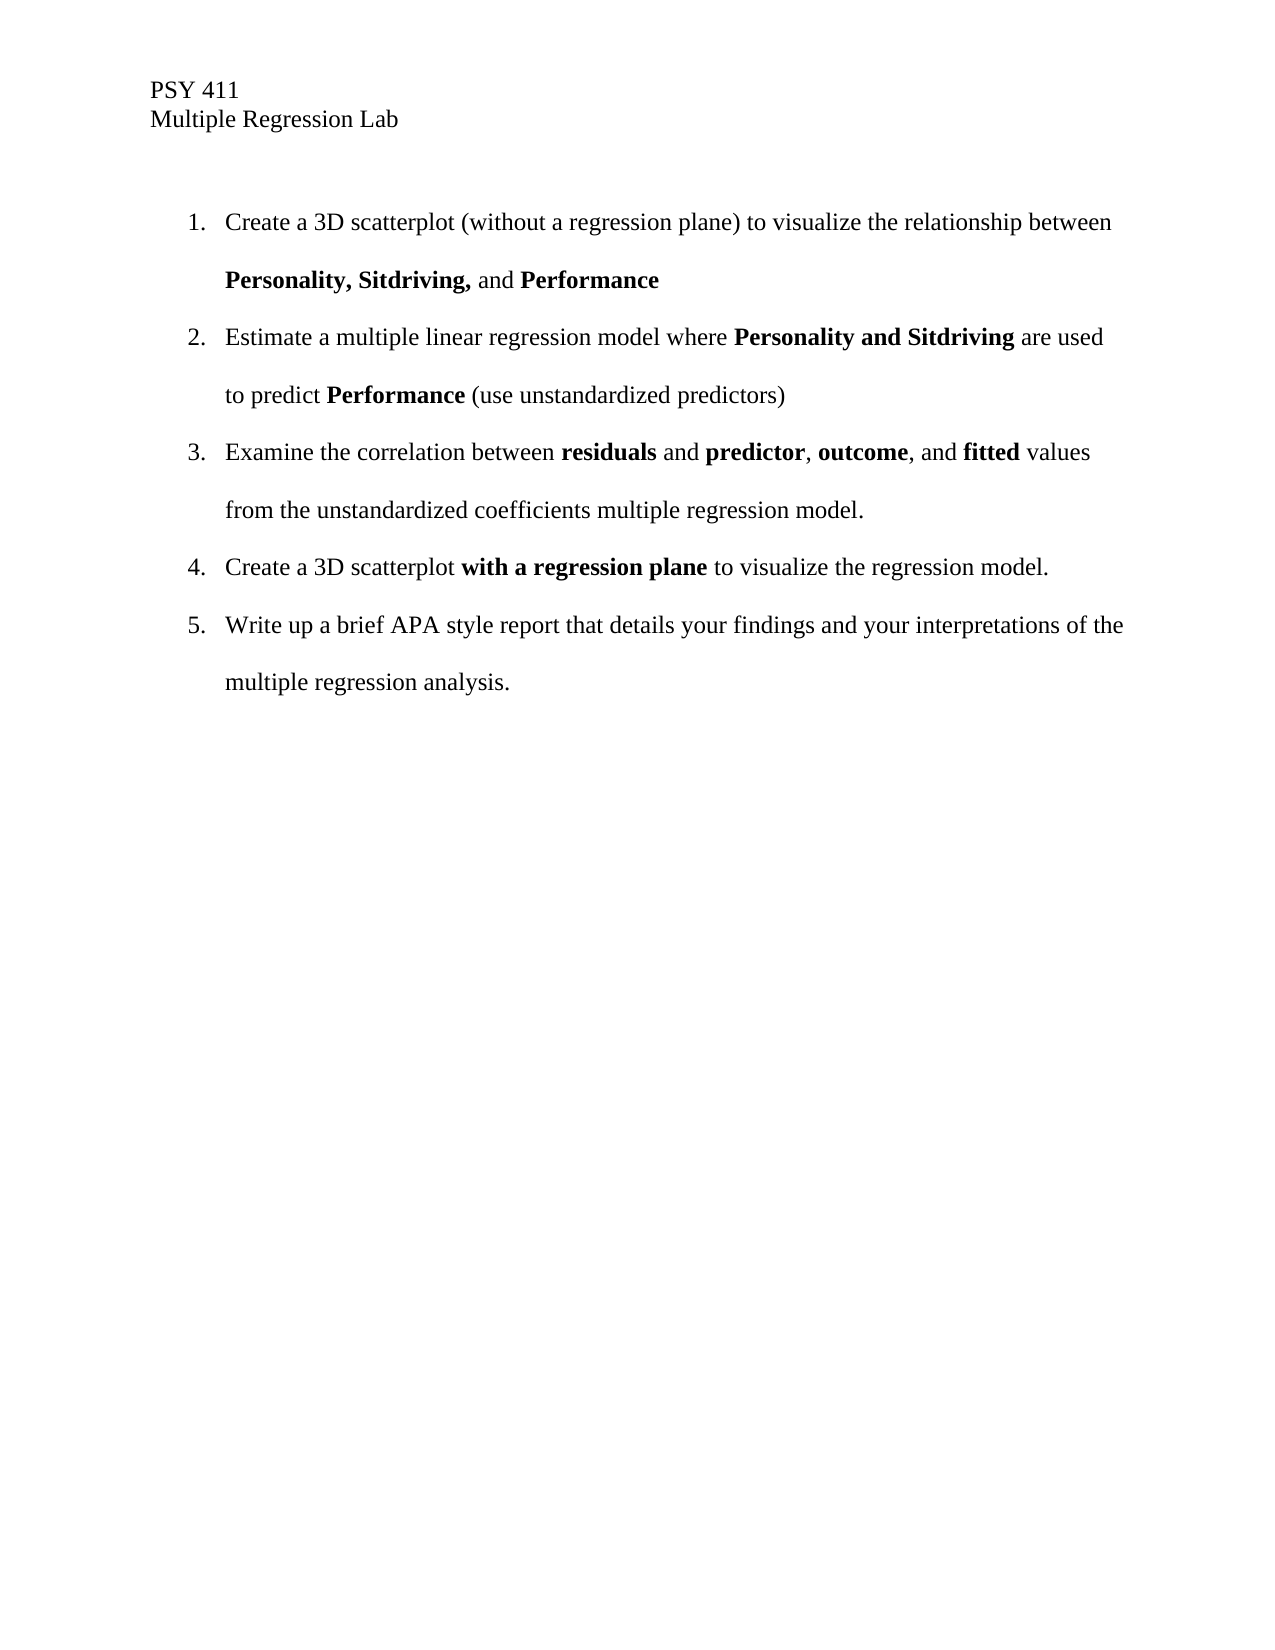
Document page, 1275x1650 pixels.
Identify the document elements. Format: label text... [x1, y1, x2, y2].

list Examine the correlation between residuals and predictor, outcome, and fitted values from the unstandardized coefficients multiple regression model. [187, 437, 1125, 524]
list Create a 3D scatterplot (without a regression plane) to visualize the relationship between Personality, Sitdriving, and Performance [187, 207, 1125, 294]
list Estimate a multiple linear regression model where Personality and Sitdriving are used to predict Performance (use unstandardized predictors) [187, 322, 1125, 409]
list Create a 3D scatterplot with a regression plane to visualize the regression model. [187, 552, 1125, 581]
list Write up a brief APA style report that details your findings and your interpretations of the multiple regression analysis. [187, 610, 1125, 696]
